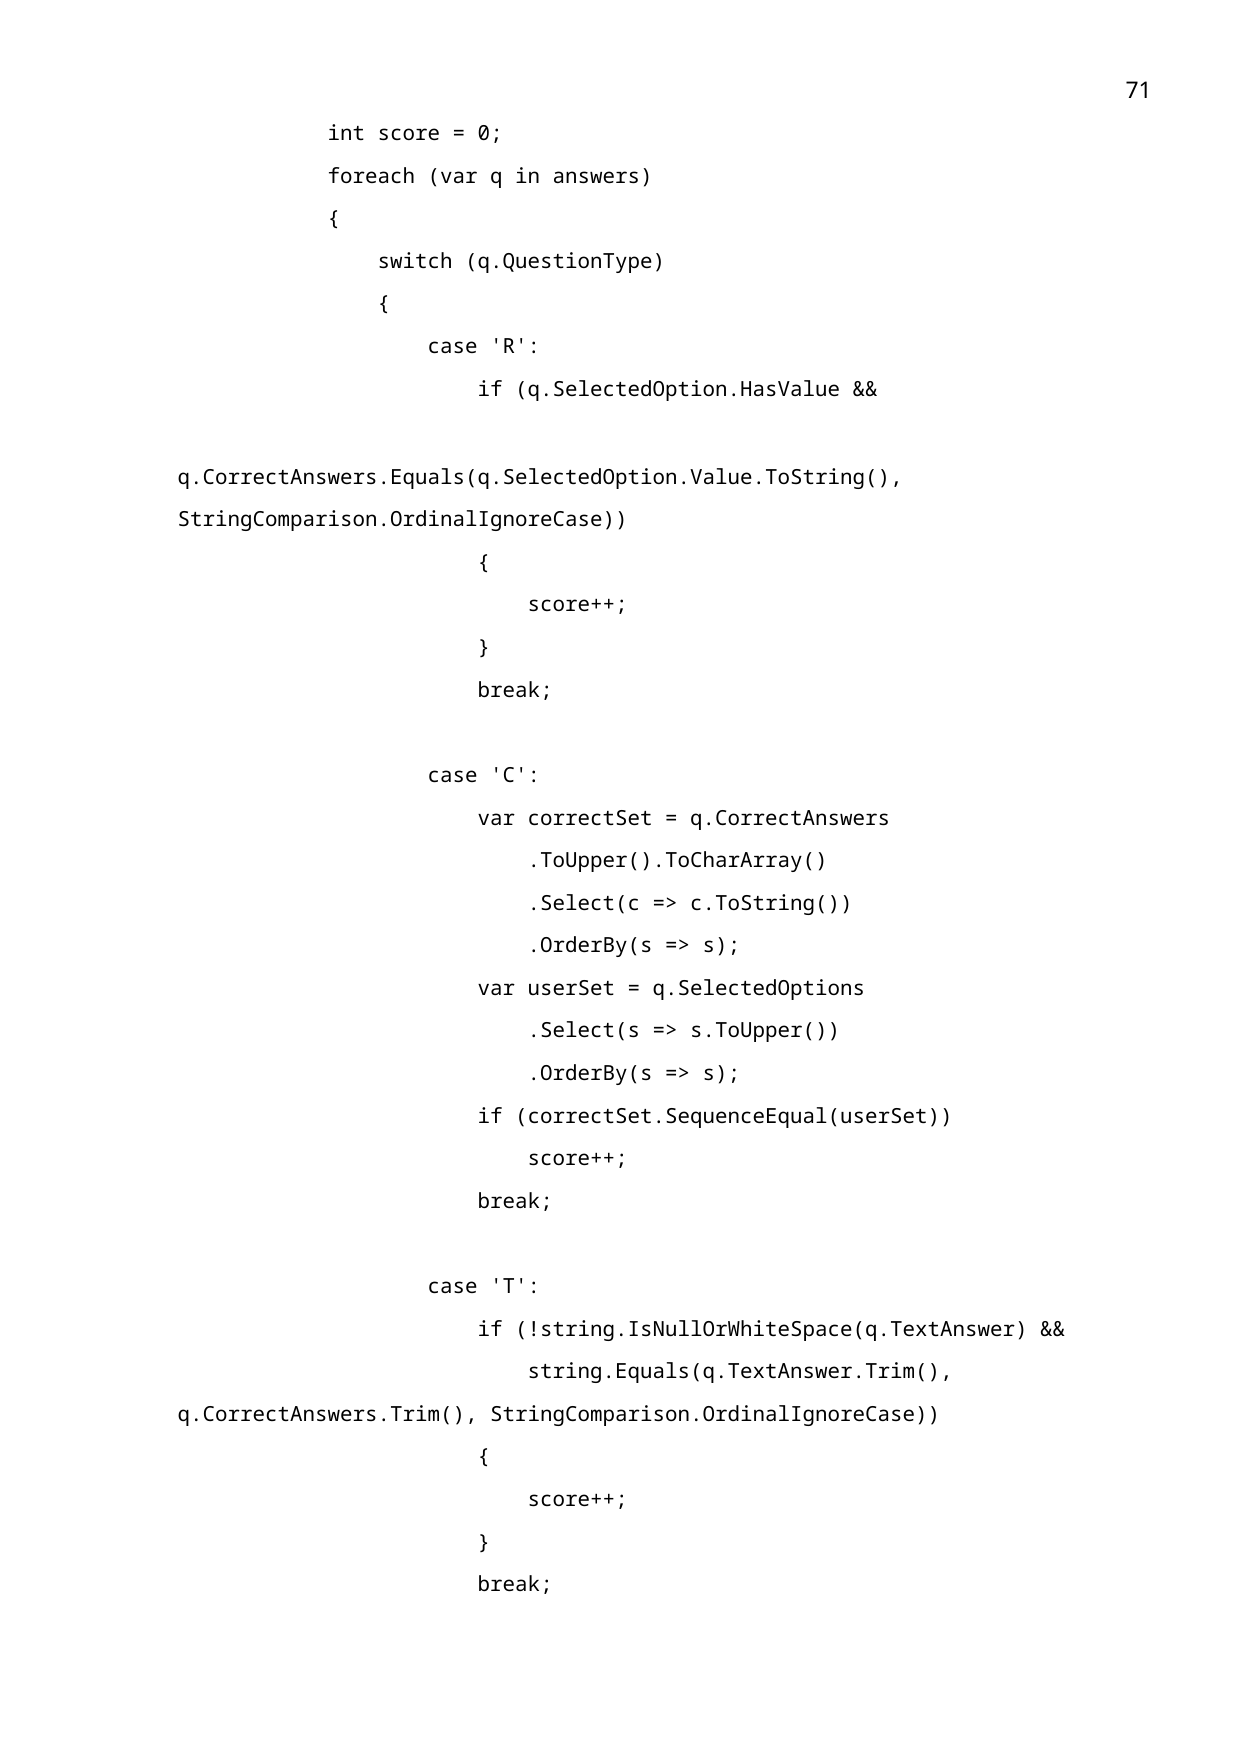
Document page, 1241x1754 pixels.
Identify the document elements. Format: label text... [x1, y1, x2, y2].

text q.CorrectAnswers.Equals(q.SelectedOption.Value.ToString(), StringComparison.OrdinalIgnoreCase)) [177, 416, 1152, 533]
text int score = 0; [177, 118, 1152, 147]
text } [177, 632, 1152, 661]
text score++; [177, 1484, 1152, 1513]
text var correctSet = q.CorrectAnswers [177, 803, 1152, 831]
text case 'T': [177, 1271, 1152, 1300]
text if (correctSet.SequenceEqual(userSet)) [177, 1101, 1152, 1129]
text .OrderBy(s => s); [177, 1058, 1152, 1087]
text string.Equals(q.TextAnswer.Trim(), q.CorrectAnswers.Trim(), StringComparison.OrdinalIgnoreCase)) [177, 1356, 1152, 1427]
text score++; [177, 589, 1152, 618]
text if (q.SelectedOption.HasValue && [177, 374, 1152, 402]
text break; [177, 1186, 1152, 1214]
text .ToUpper().ToCharArray() [177, 845, 1152, 874]
text var userSet = q.SelectedOptions [177, 973, 1152, 1001]
text if (!string.IsNullOrWhiteSpace(q.TextAnswer) && [177, 1314, 1152, 1342]
text .Select(s => s.ToUpper()) [177, 1016, 1152, 1044]
text score++; [177, 1143, 1152, 1172]
text } [177, 1527, 1152, 1555]
text .Select(c => c.ToString()) [177, 888, 1152, 916]
text case 'C': [177, 760, 1152, 788]
text case 'R': [177, 331, 1152, 359]
text break; [177, 675, 1152, 703]
text { [177, 547, 1152, 575]
text break; [177, 1569, 1152, 1598]
text { [177, 288, 1152, 317]
text switch (q.QuestionType) [177, 246, 1152, 274]
text { [177, 1442, 1152, 1470]
text foreach (var q in answers) [177, 161, 1152, 189]
text .OrderBy(s => s); [177, 930, 1152, 959]
text { [177, 203, 1152, 232]
